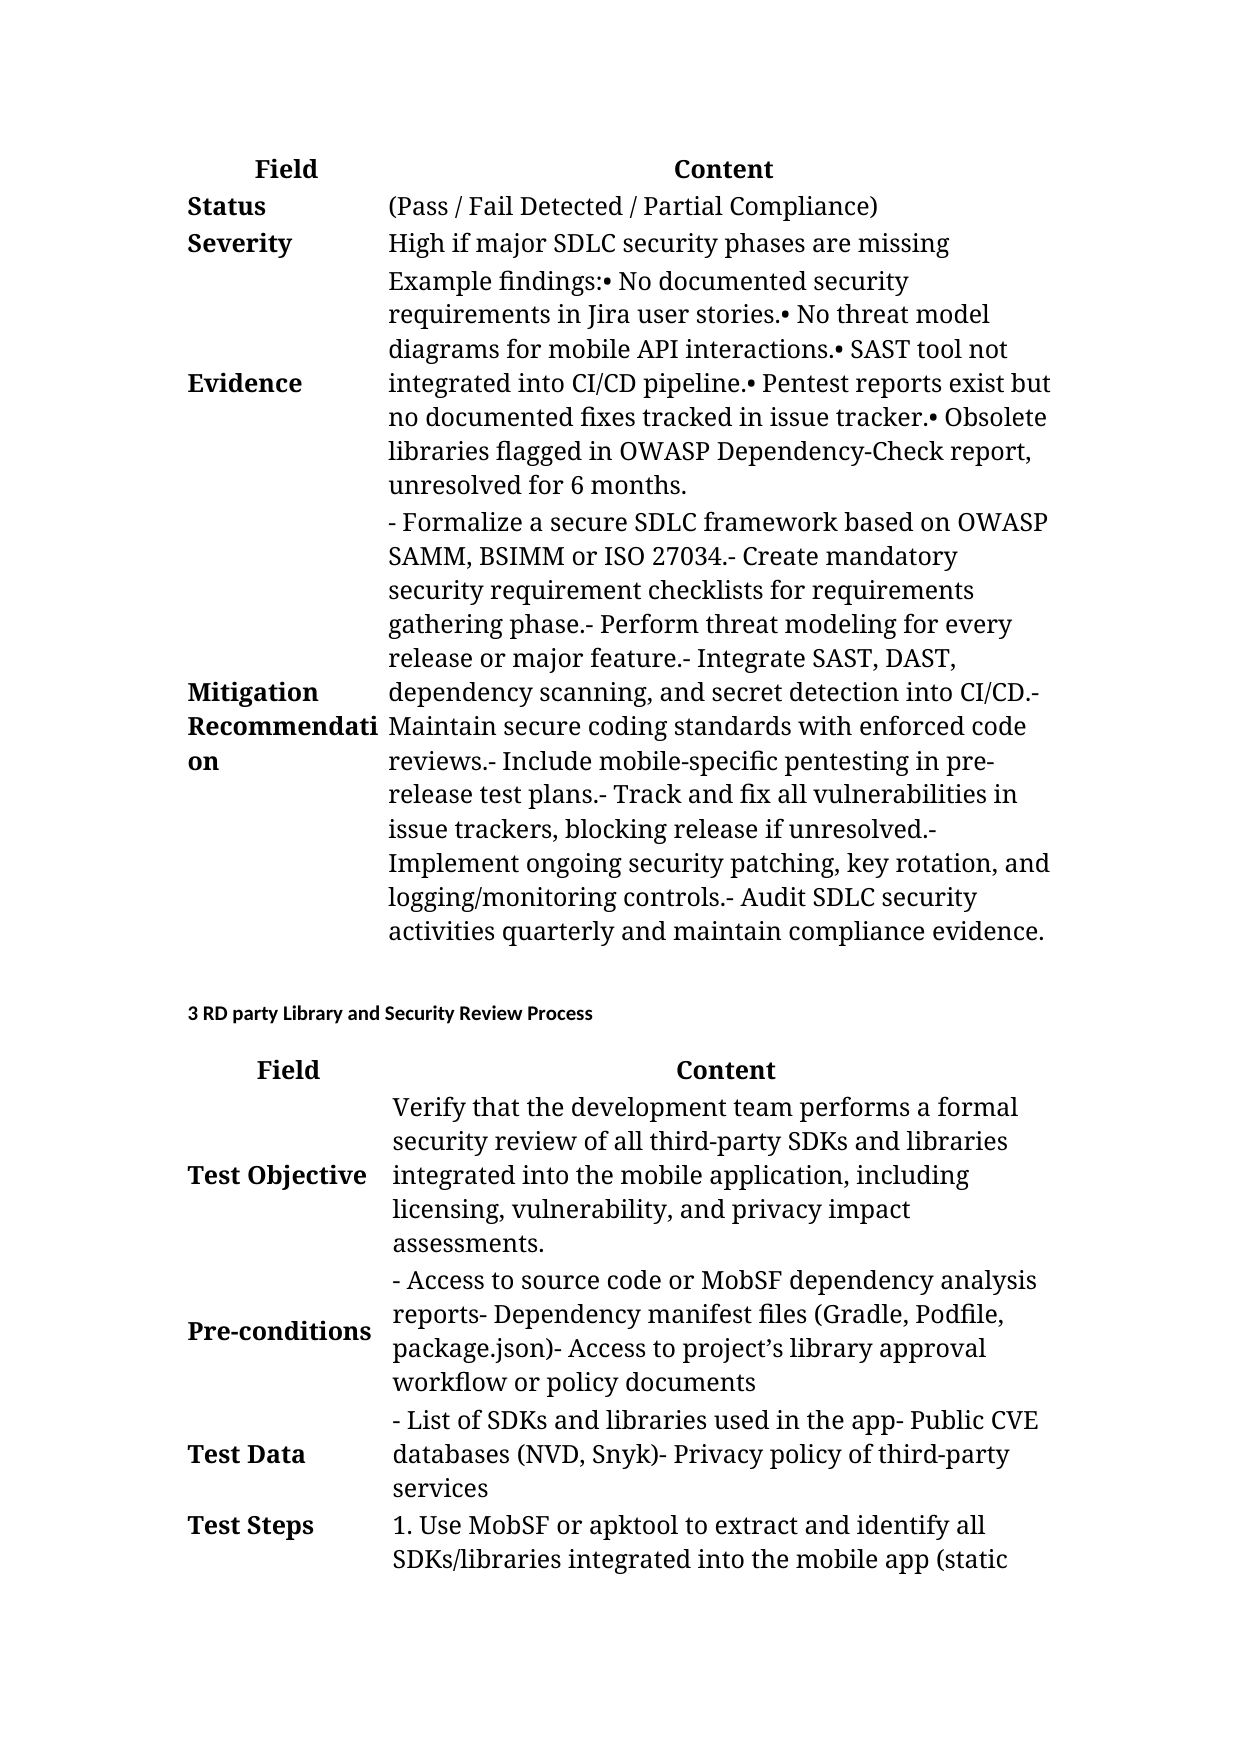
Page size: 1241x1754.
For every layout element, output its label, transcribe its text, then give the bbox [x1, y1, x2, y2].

table_header Content [391, 1051, 1061, 1088]
table_cell Pre-conditions [186, 1261, 391, 1401]
table_cell (Pass / Fail Detected / Partial Compliance) [387, 187, 1061, 224]
table_cell Test Data [186, 1401, 391, 1506]
table_cell Severity [186, 224, 387, 262]
table_cell Evidence [186, 262, 387, 503]
table_cell Test Objective [186, 1088, 391, 1261]
table_cell Example findings:• No documented security requirements in Jira user stories.• No threat model diagrams for mobile API interactions.• SAST tool not integrated into CI/CD pipeline.• Pentest reports exist but no documented fixes tracked in issue tracker.• Obsolete libraries flagged in OWASP Dependency-Check report, unresolved for 6 months. [387, 262, 1061, 503]
table_cell - List of SDKs and libraries used in the app- Public CVE databases (NVD, Snyk)- Privacy policy of third-party services [391, 1401, 1061, 1506]
table_header Field [186, 150, 387, 187]
table_header Content [387, 150, 1061, 187]
table_cell High if major SDLC security phases are missing [387, 224, 1061, 262]
table_cell Test Steps [186, 1506, 391, 1577]
table_cell Mitigation Recommendation [186, 503, 387, 949]
text 3 RD party Library and Security Review Process [187, 1000, 1053, 1025]
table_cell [391, 1506, 1061, 1577]
table_cell Verify that the development team performs a formal security review of all third-party SDKs and libraries integrated into the mobile application, including licensing, vulnerability, and privacy impact assessments. [391, 1088, 1061, 1261]
table_cell - Formalize a secure SDLC framework based on OWASP SAMM, BSIMM or ISO 27034.- Create mandatory security requirement checklists for requirements gathering phase.- Perform threat modeling for every release or major feature.- Integrate SAST, DAST, dependency scanning, and secret detection into CI/CD.- Maintain secure coding standards with enforced code reviews.- Include mobile-specific pentesting in pre-release test plans.- Track and fix all vulnerabilities in issue trackers, blocking release if unresolved.- Implement ongoing security patching, key rotation, and logging/monitoring controls.- Audit SDLC security activities quarterly and maintain compliance evidence. [387, 503, 1061, 949]
table_header Field [186, 1051, 391, 1088]
table_cell - Access to source code or MobSF dependency analysis reports- Dependency manifest files (Gradle, Podfile, package.json)- Access to project’s library approval workflow or policy documents [391, 1261, 1061, 1401]
table_cell Status [186, 187, 387, 224]
